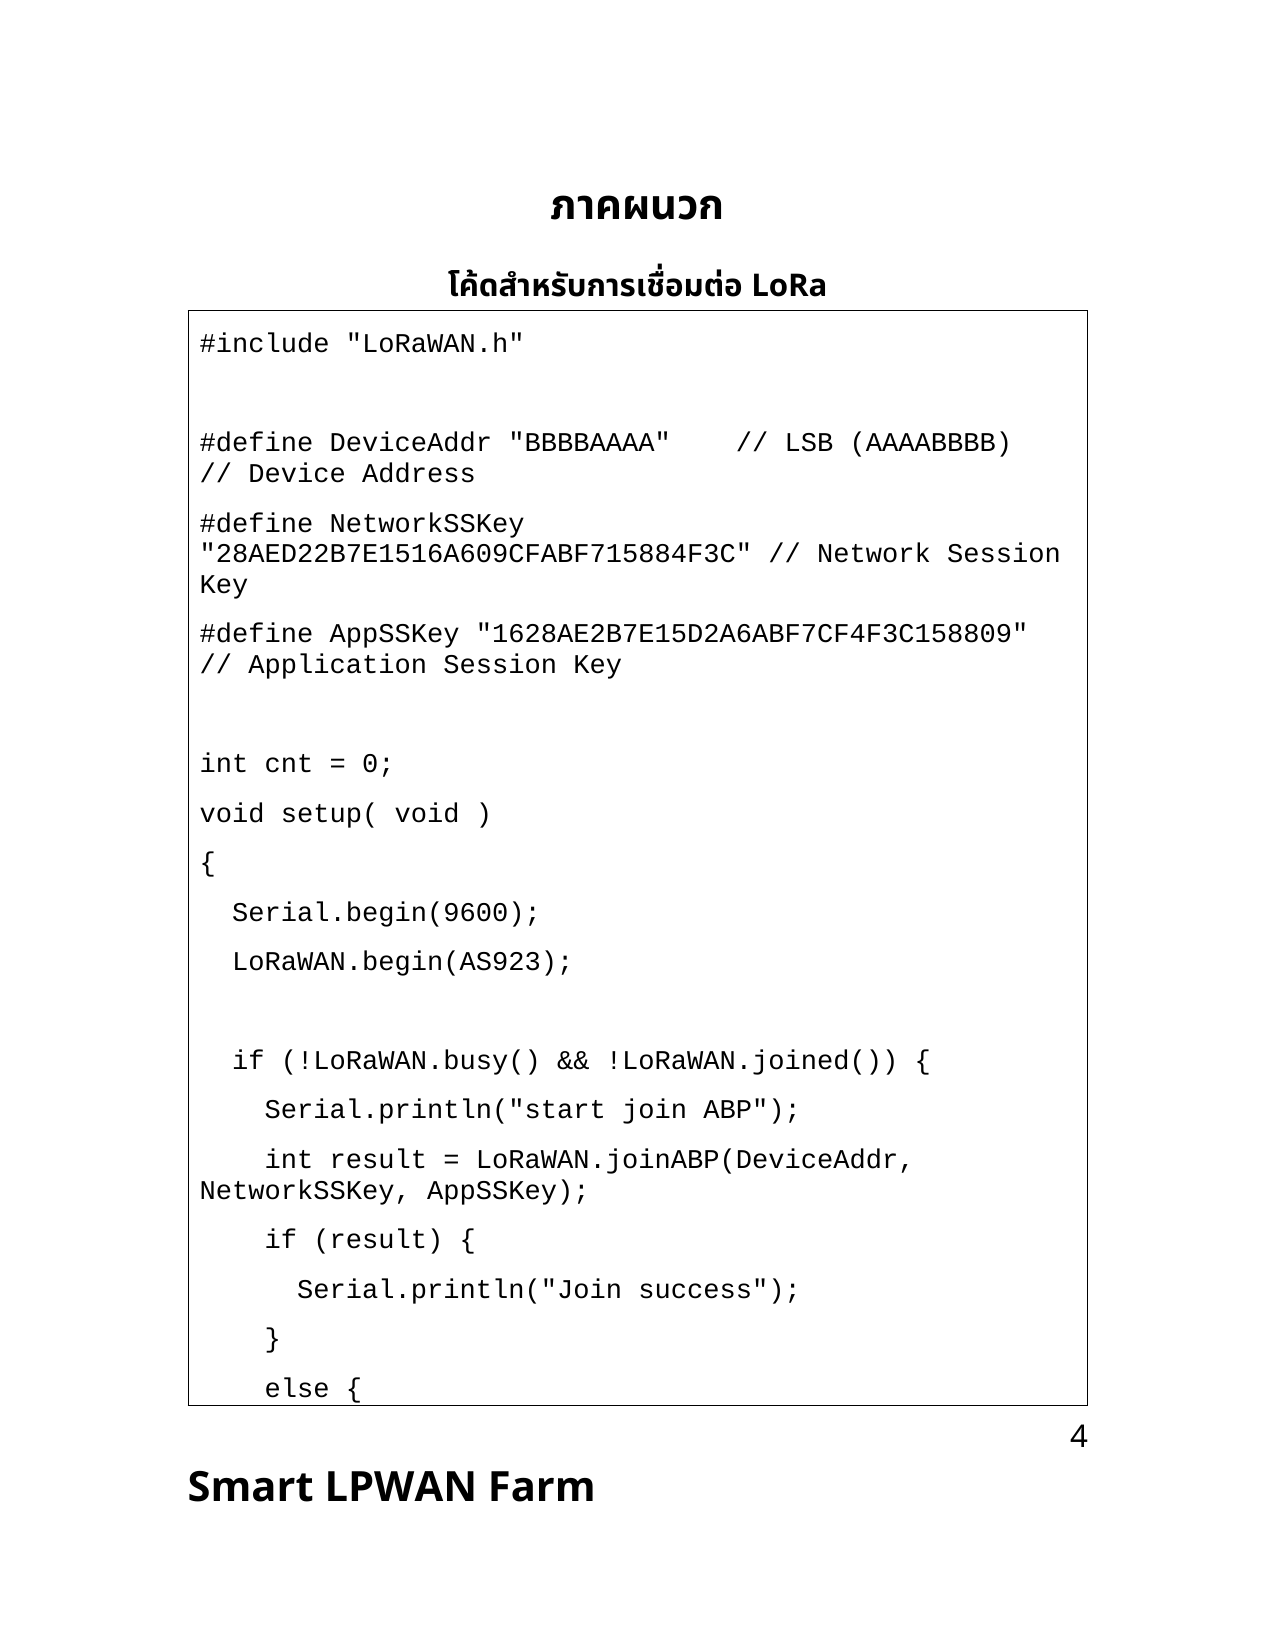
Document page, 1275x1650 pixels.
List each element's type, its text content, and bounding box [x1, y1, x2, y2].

text ภาคผนวก [187, 175, 1087, 238]
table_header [189, 311, 1087, 1405]
text โค้ดสำหรับการเชื่อมต่อ LoRa [187, 263, 1087, 310]
